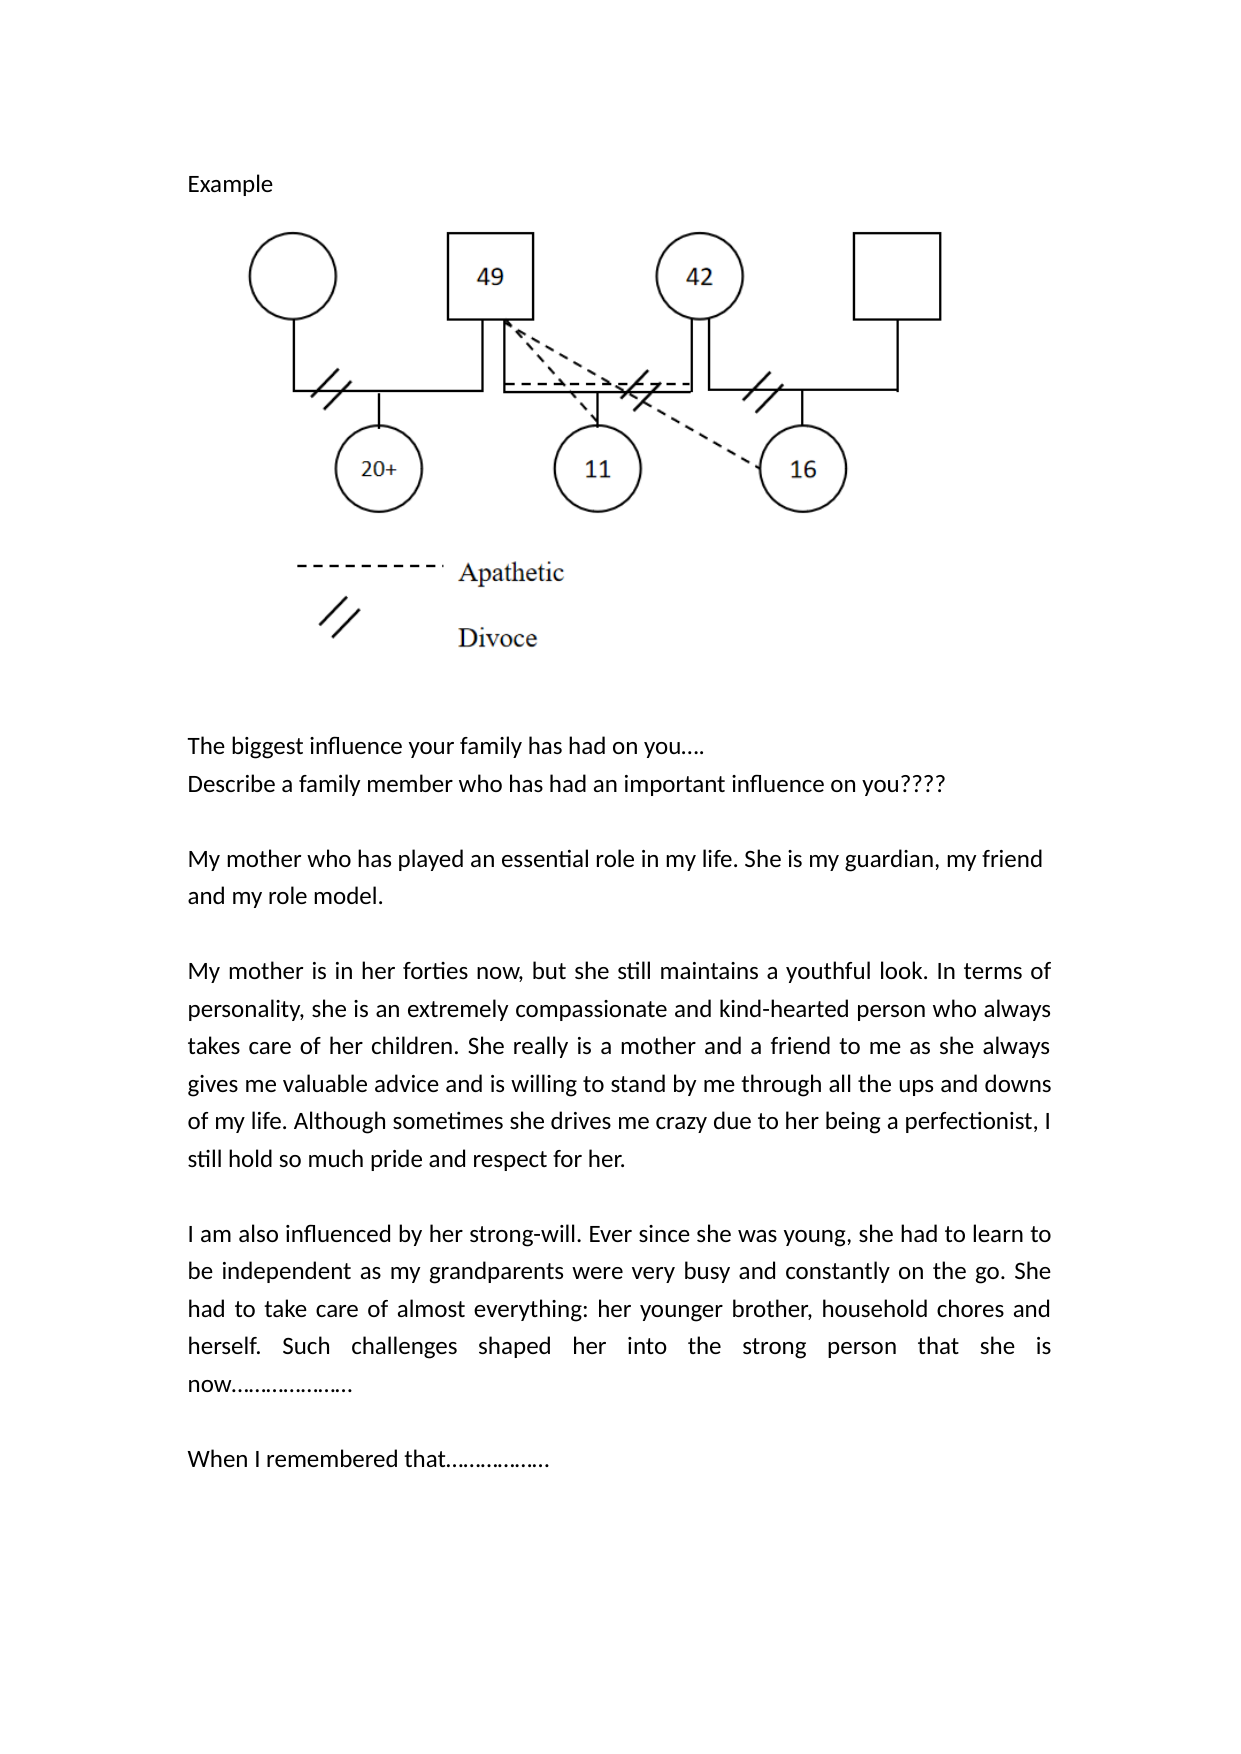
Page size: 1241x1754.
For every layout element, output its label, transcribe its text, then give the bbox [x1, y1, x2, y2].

text Describe a family member who has had an important influence on you???? [187, 764, 1053, 802]
text I am also influenced by her strong-will. Ever since she was young, she had to learn to be independent as my grandparents were very busy and constantly on the go. She had to take care of almost everything: her younger brother, household chores and herself. Such challenges shaped her into the strong person that she is now………………… [187, 1214, 1053, 1402]
picture [187, 202, 1053, 672]
text My mother who has played an essential role in my life. She is my guardian, my friend and my role model. [187, 839, 1053, 914]
text When I remembered that……………… [187, 1439, 1053, 1477]
text The biggest influence your family has had on you…. [187, 727, 1053, 764]
text My mother is in her forties now, but she still maintains a youthful look. In terms of personality, she is an extremely compassionate and kind-hearted person who always takes care of her children. She really is a mother and a friend to me as she always gives me valuable advice and is willing to stand by me through all the ups and downs of my life. Although sometimes she drives me crazy due to her being a perfectionist, I still hold so much pride and respect for her. [187, 952, 1053, 1177]
text Example [187, 164, 1053, 202]
